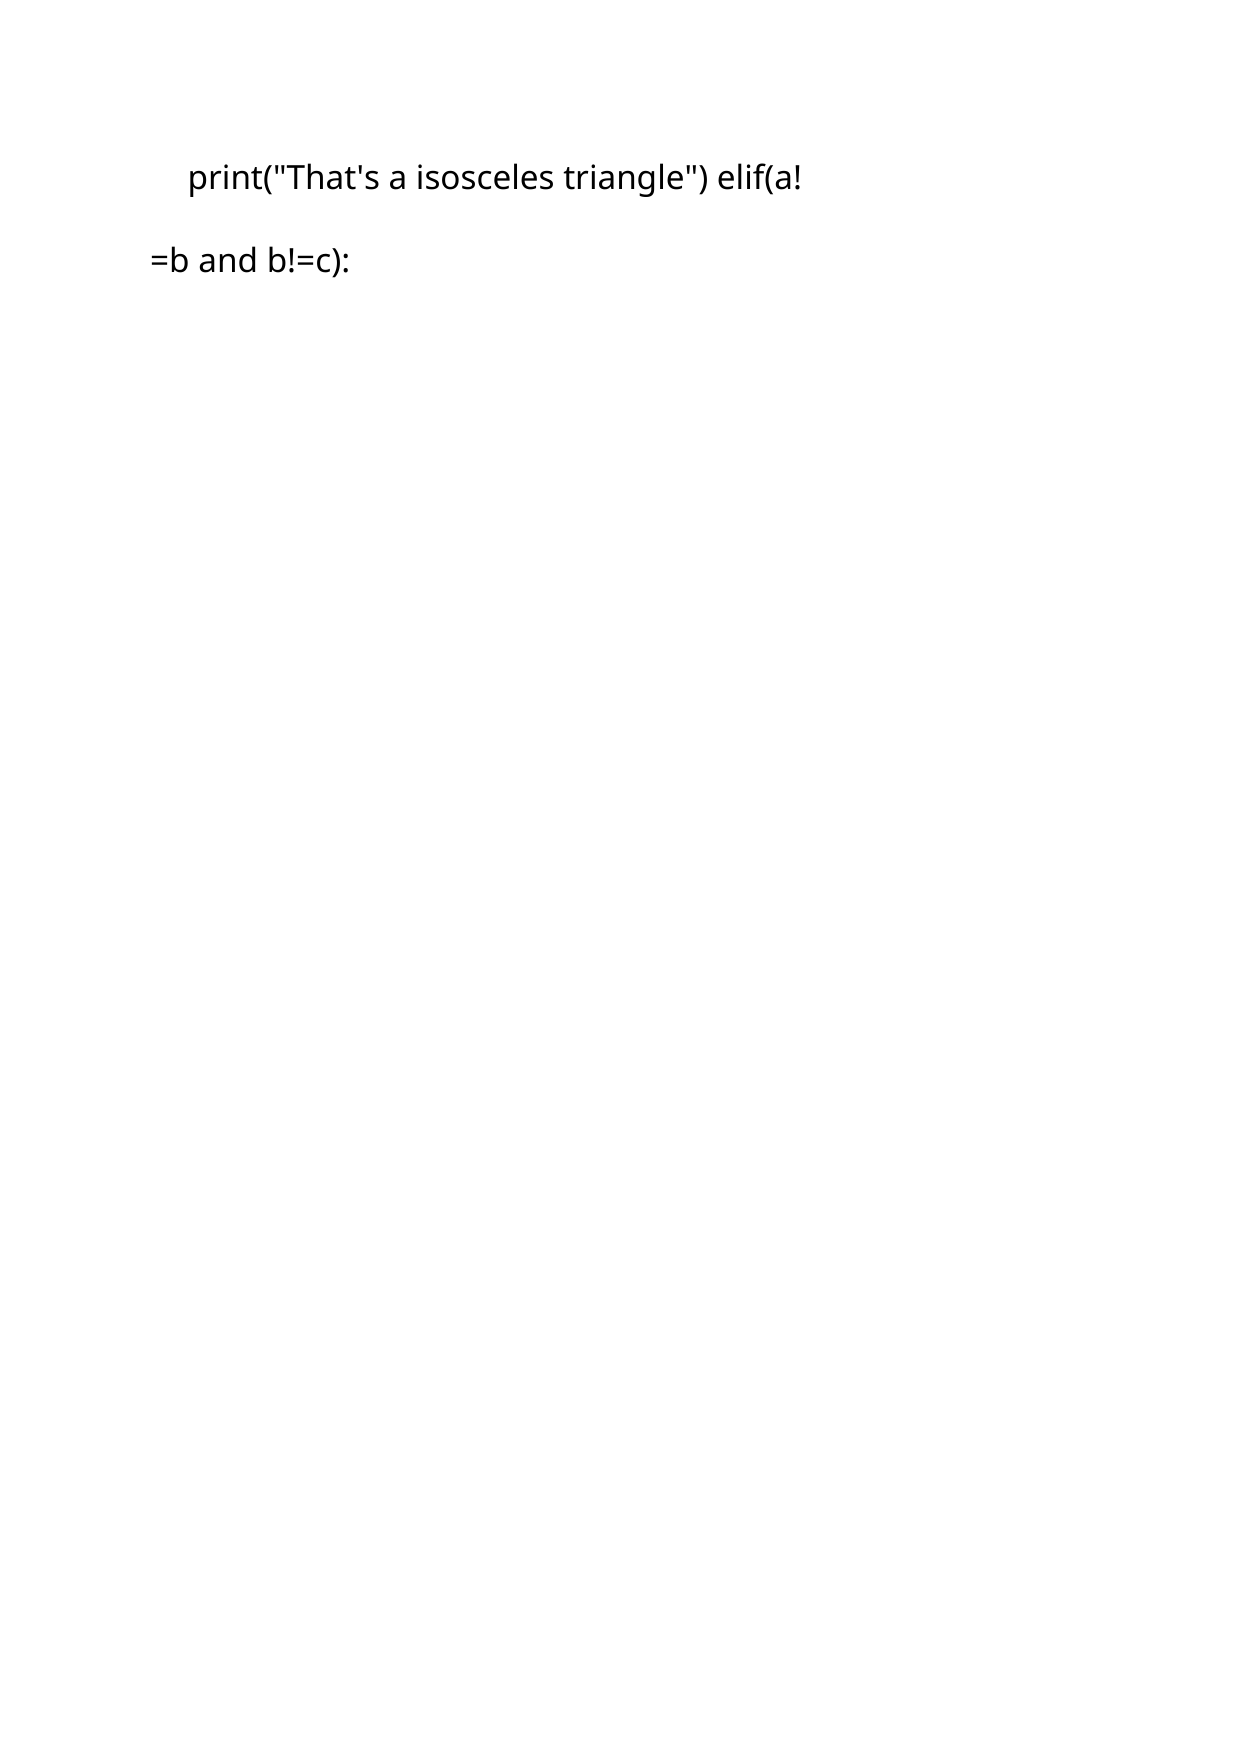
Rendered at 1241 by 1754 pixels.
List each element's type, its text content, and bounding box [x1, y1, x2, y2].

text print("That's a isosceles triangle") elif(a!=b and b!=c): [150, 154, 831, 282]
